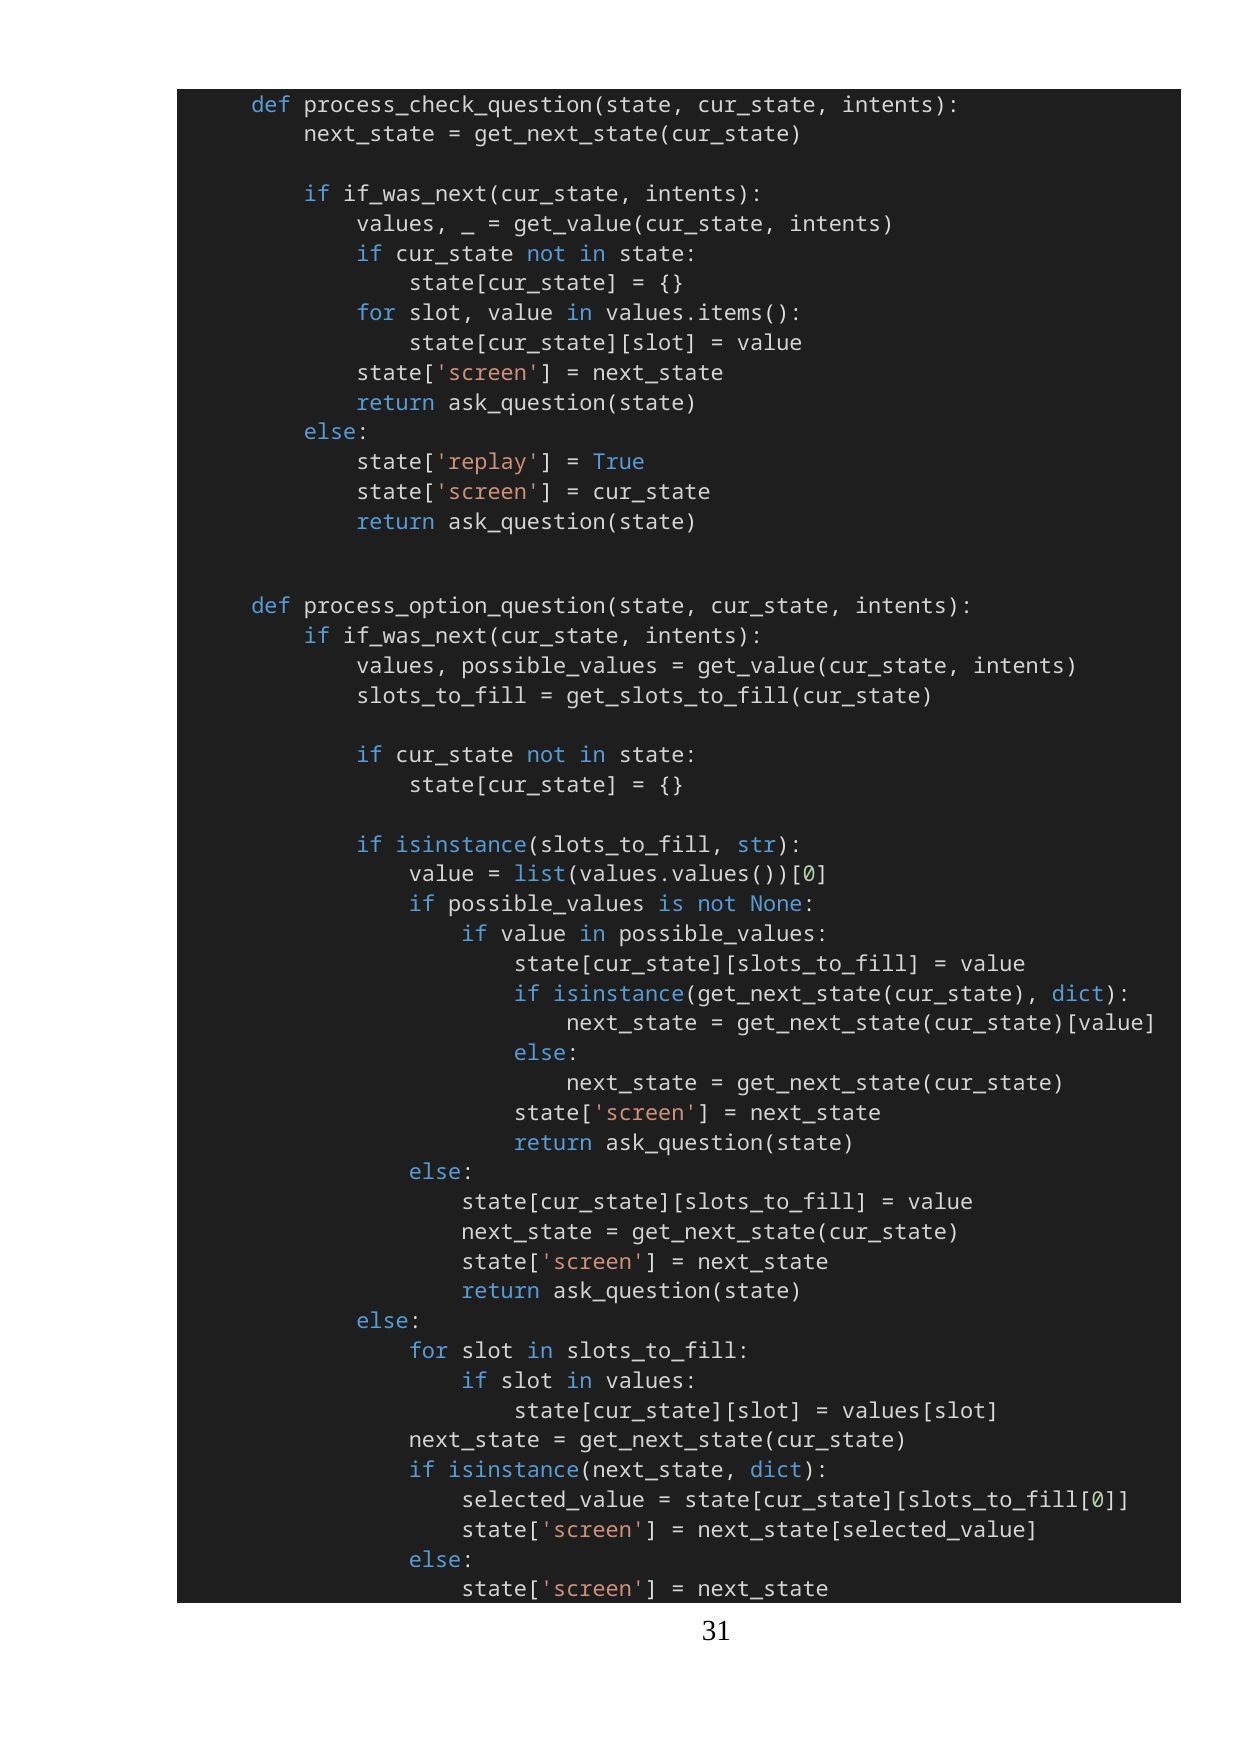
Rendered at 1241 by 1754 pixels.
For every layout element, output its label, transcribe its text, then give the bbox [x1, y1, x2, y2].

text if isinstance(get_next_state(cur_state), dict): [177, 978, 1181, 1007]
text if if_was_next(cur_state, intents): [177, 178, 1181, 208]
text next_state = get_next_state(cur_state)[value] [177, 1007, 1181, 1037]
text else: [177, 1305, 1181, 1335]
text slots_to_fill = get_slots_to_fill(cur_state) [177, 680, 1181, 709]
text def process_check_question(state, cur_state, intents): [177, 89, 1181, 118]
text next_state = get_next_state(cur_state) [177, 118, 1181, 148]
text for slot in slots_to_fill: [177, 1335, 1181, 1365]
text state['screen'] = next_state [177, 357, 1181, 387]
text state['screen'] = next_state [177, 1246, 1181, 1276]
text state[cur_state][slots_to_fill] = value [177, 948, 1181, 978]
text if isinstance(next_state, dict): [177, 1454, 1181, 1484]
text state[cur_state] = {} [177, 769, 1181, 799]
text selected_value = state[cur_state][slots_to_fill[0]] [177, 1484, 1181, 1514]
text else: [177, 1544, 1181, 1573]
text else: [177, 1156, 1181, 1186]
text else: [177, 1037, 1181, 1067]
text for slot, value in values.items(): [177, 297, 1181, 327]
text return ask_question(state) [177, 1276, 1181, 1305]
text return ask_question(state) [177, 506, 1181, 536]
text value = list(values.values())[0] [177, 858, 1181, 888]
text else: [177, 416, 1181, 446]
text if if_was_next(cur_state, intents): [177, 620, 1181, 650]
text if cur_state not in state: [177, 238, 1181, 267]
text return ask_question(state) [177, 1127, 1181, 1156]
text next_state = get_next_state(cur_state) [177, 1216, 1181, 1246]
text state[cur_state][slot] = value [177, 327, 1181, 357]
text state[cur_state][slots_to_fill] = value [177, 1186, 1181, 1216]
text state['screen'] = cur_state [177, 476, 1181, 506]
text state[cur_state] = {} [177, 267, 1181, 297]
text values, _ = get_value(cur_state, intents) [177, 208, 1181, 238]
text if slot in values: [177, 1365, 1181, 1395]
text return ask_question(state) [177, 387, 1181, 416]
text if possible_values is not None: [177, 888, 1181, 918]
text next_state = get_next_state(cur_state) [177, 1067, 1181, 1097]
text if isinstance(slots_to_fill, str): [177, 829, 1181, 858]
text state['screen'] = next_state [177, 1097, 1181, 1127]
text state['screen'] = next_state [177, 1573, 1181, 1603]
text if value in possible_values: [177, 918, 1181, 948]
text next_state = get_next_state(cur_state) [177, 1424, 1181, 1454]
text state['replay'] = True [177, 446, 1181, 476]
text values, possible_values = get_value(cur_state, intents) [177, 650, 1181, 680]
text state[cur_state][slot] = values[slot] [177, 1395, 1181, 1424]
text state['screen'] = next_state[selected_value] [177, 1514, 1181, 1544]
text if cur_state not in state: [177, 739, 1181, 769]
text def process_option_question(state, cur_state, intents): [177, 590, 1181, 620]
